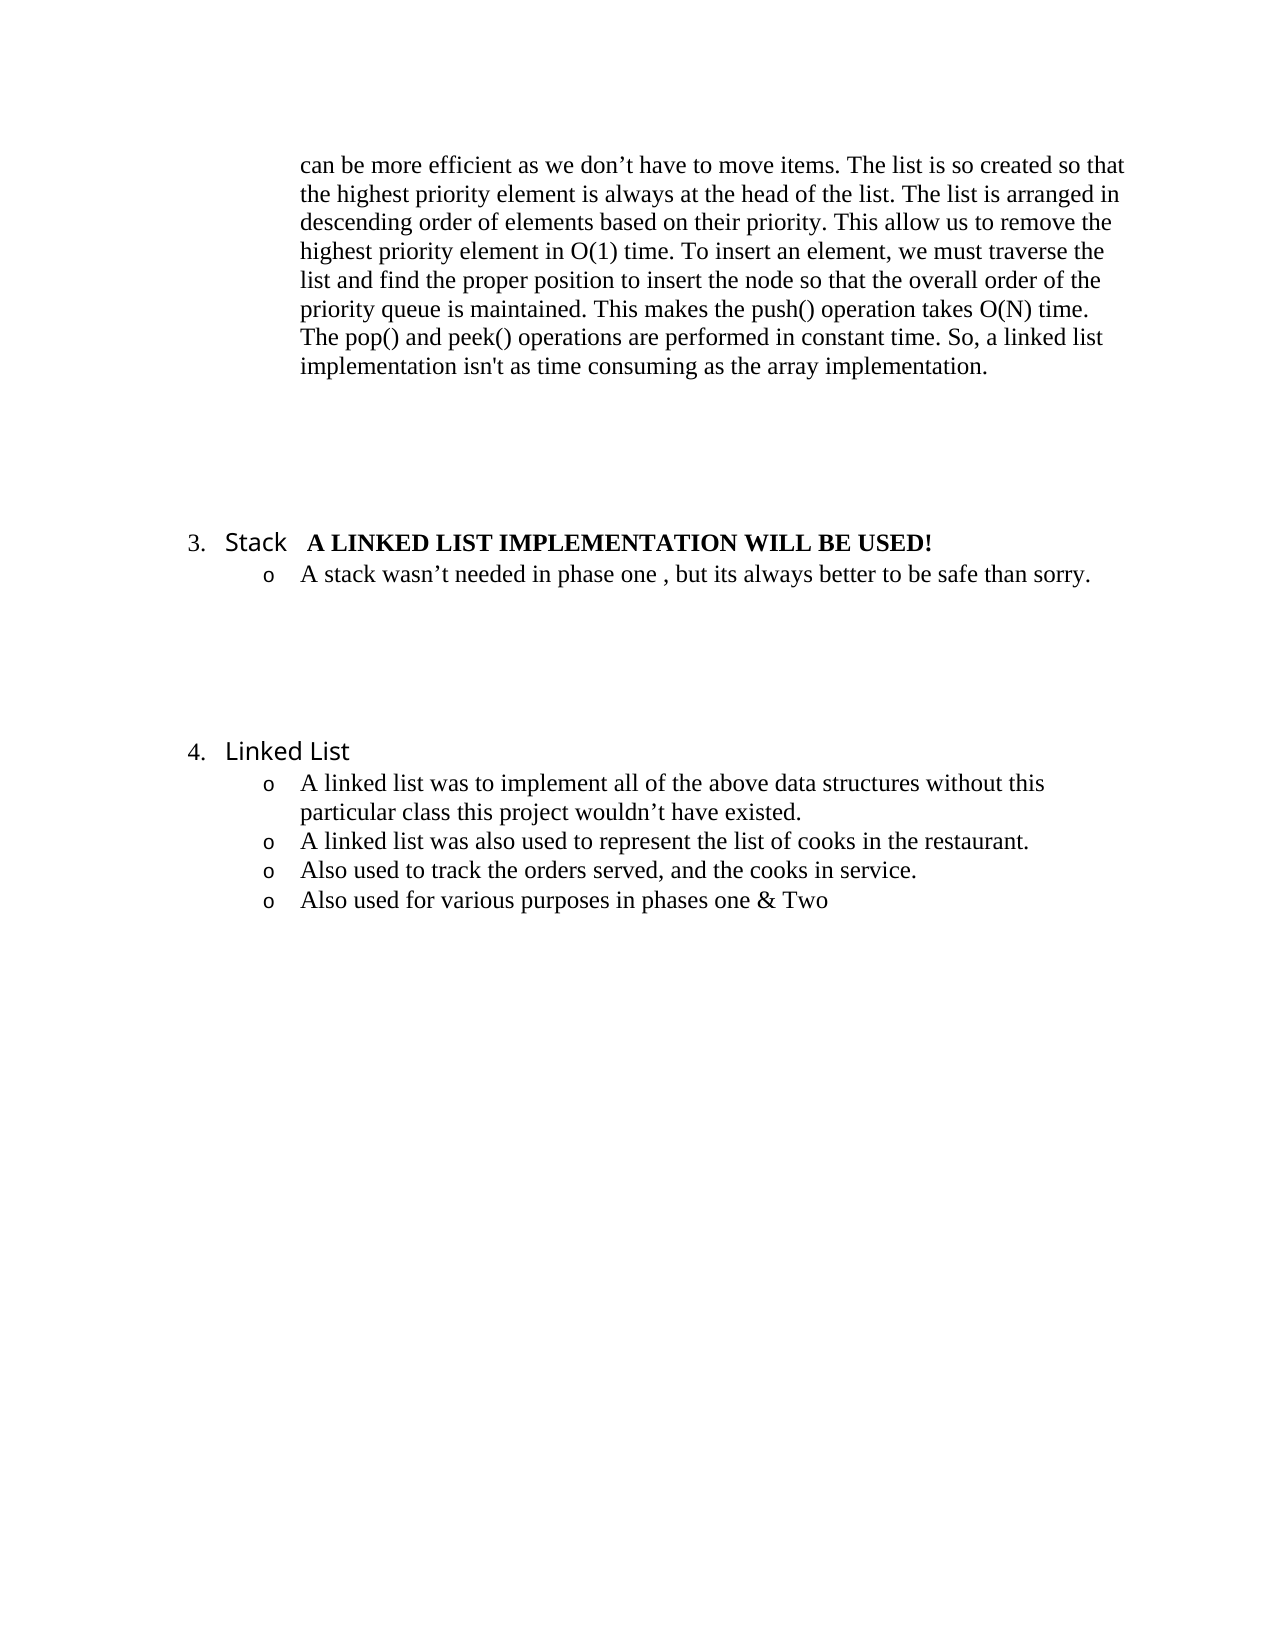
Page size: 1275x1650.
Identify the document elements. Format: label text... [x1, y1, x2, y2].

list Also used to track the orders served, and the cooks in service. [262, 856, 1125, 885]
list Linked List [187, 734, 1125, 768]
list Also used for various purposes in phases one & Two [262, 885, 1125, 915]
list A linked list was to implement all of the above data structures without this particular class this project wouldn’t have existed. [262, 768, 1125, 826]
list A stack wasn’t needed in phase one , but its always better to be safe than sorry. [262, 559, 1125, 589]
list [262, 150, 1125, 380]
list A linked list was also used to represent the list of cooks in the restaurant. [262, 826, 1125, 856]
list Stack A LINKED LIST IMPLEMENTATION WILL BE USED! [187, 525, 1125, 559]
